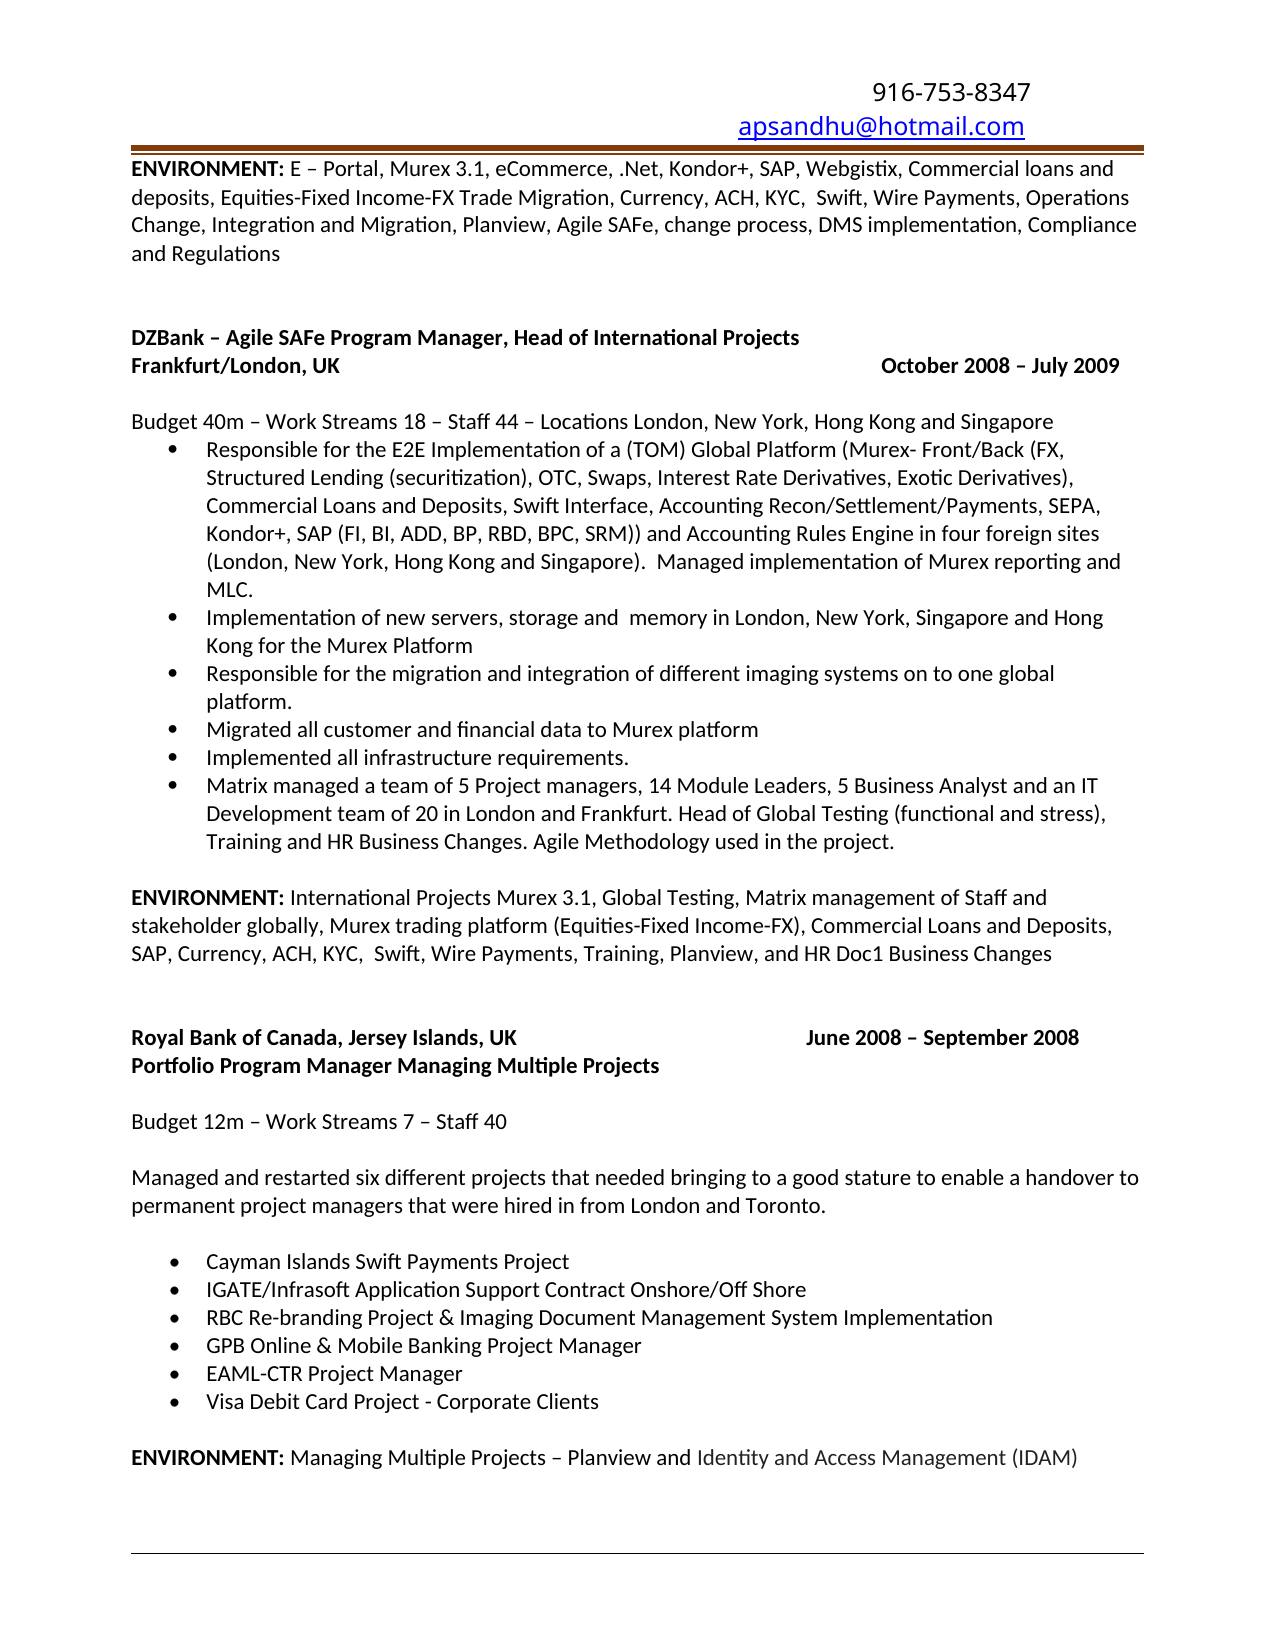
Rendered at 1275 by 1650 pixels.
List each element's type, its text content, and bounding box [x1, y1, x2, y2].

list Implementation of new servers, storage and memory in London, New York, Singapore and Hong Kong for the Murex Platform [169, 603, 431, 659]
list Matrix managed a team of 5 Project managers, 14 Module Leaders, 5 Business Analyst and an IT Development team of 20 in London and Frankfurt. Head of Global Testing (functional and stress), Training and HR Business Changes. Agile Methodology used in the project. [169, 771, 1144, 855]
text ENVIRONMENT: E – Portal, Murex 3.1, eCommerce, .Net, Kondor+, SAP, Webgistix, Commercial loans and deposits, Equities-Fixed Income-FX Trade Migration, Currency, ACH, KYC, Swift, Wire Payments, Operations Change, Integration and Migration, Planview, Agile SAFe, change process, DMS implementation, Compliance and Regulations [131, 155, 1144, 267]
text Portfolio Program Manager Managing Multiple Projects [131, 1051, 1144, 1079]
text ENVIRONMENT: International Projects Murex 3.1, Global Testing, Matrix management of Staff and stakeholder globally, Murex trading platform (Equities-Fixed Income-FX), Commercial Loans and Deposits, SAP, Currency, ACH, KYC, Swift, Wire Payments, Training, Planview, and HR Doc1 Business Changes [131, 883, 1144, 967]
text • Visa Debit Card Project - Corporate Clients [169, 1387, 1144, 1416]
text DZBank – Agile SAFe Program Manager, Head of International Projects [131, 323, 1144, 351]
text Royal Bank of Canada, Jersey Islands, UK June 2008 – September 2008 [131, 1023, 1144, 1051]
text • GPB Online & Mobile Banking Project Manager [169, 1331, 1144, 1359]
text Budget 12m – Work Streams 7 – Staff 40 [131, 1107, 1144, 1135]
text ENVIRONMENT: Managing Multiple Projects – Planview and Identity and Access Management (IDAM) [131, 1443, 1144, 1472]
list Responsible for the migration and integration of different imaging systems on to one global platform. [169, 659, 1144, 715]
text Budget 40m – Work Streams 18 – Staff 44 – Locations London, New York, Hong Kong and Singapore [131, 407, 1144, 435]
list Responsible for the E2E Implementation of a (TOM) Global Platform (Murex- Front/Back (FX, Structured Lending (securitization), OTC, Swaps, Interest Rate Derivatives, Exotic Derivatives), Commercial Loans and Deposits, Swift Interface, Accounting Recon/Settlement/Payments, SEPA, Kondor+, SAP (FI, BI, ADD, BP, RBD, BPC, SRM)) and Accounting Rules Engine in four foreign sites (London, New York, Hong Kong and Singapore). Managed implementation of Murex reporting and MLC. [169, 435, 1144, 603]
text • RBC Re-branding Project & Imaging Document Management System Implementation [169, 1303, 1144, 1331]
list Migrated all customer and financial data to Murex platform [169, 715, 1144, 743]
text • EAML-CTR Project Manager [169, 1359, 1144, 1387]
text • Cayman Islands Swift Payments Project [169, 1247, 1144, 1275]
text Frankfurt/London, UK October 2008 – July 2009 [131, 351, 1144, 379]
list Implemented all infrastructure requirements. [169, 743, 1144, 771]
text Managed and restarted six different projects that needed bringing to a good stature to enable a handover to permanent project managers that were hired in from London and Toronto. [131, 1163, 1144, 1219]
list Implementation of new servers, storage and memory in London, New York, Singapore and Hong Kong for the Murex Platform [473, 603, 1144, 659]
text • IGATE/Infrasoft Application Support Contract Onshore/Off Shore [169, 1275, 1144, 1303]
